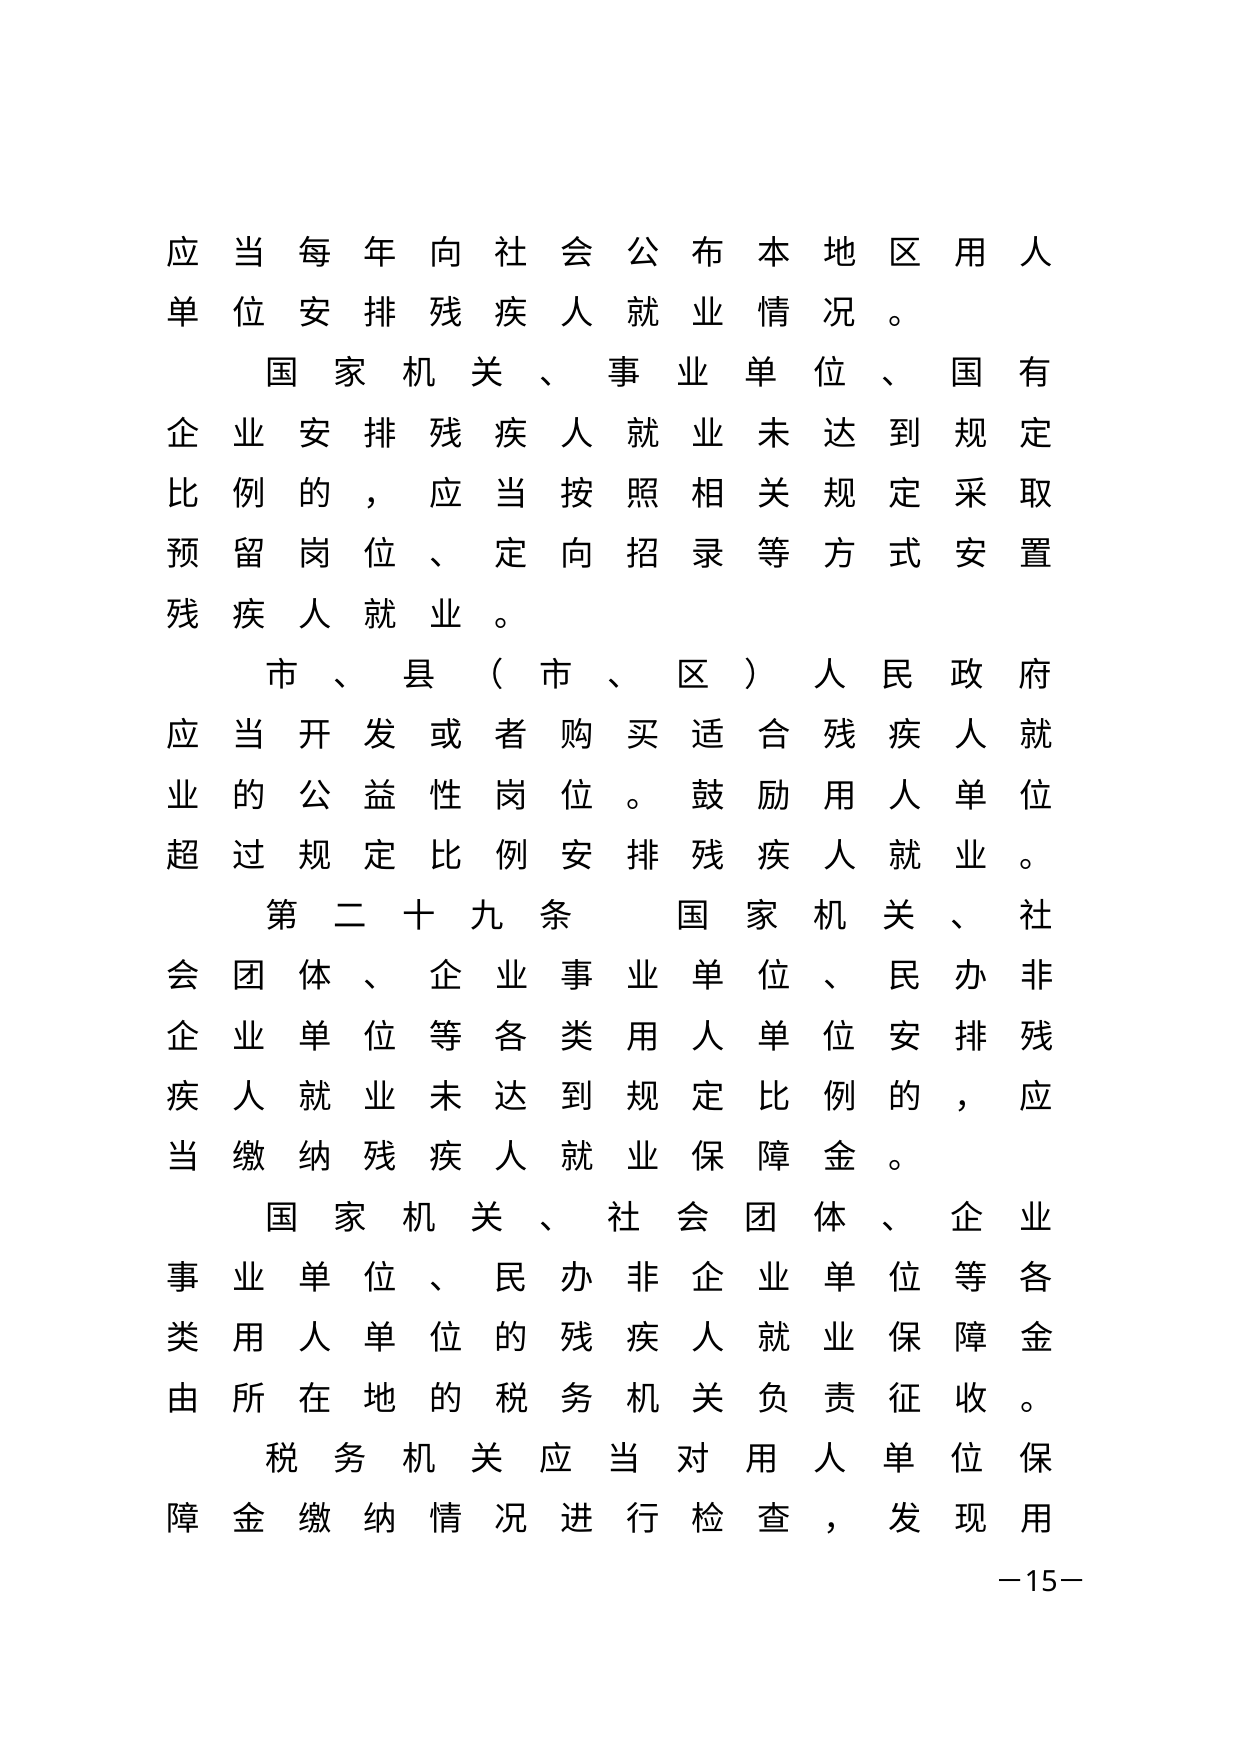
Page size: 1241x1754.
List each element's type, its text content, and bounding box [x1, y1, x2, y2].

text 国家机关、社会团体、企业事业单位、民办非企业单位等各类用人单位的残疾人就业保障金由所在地的税务机关负责征收。 [167, 1184, 1085, 1426]
text 国家机关、事业单位、国有企业安排残疾人就业未达到规定比例的，应当按照相关规定采取预留岗位、定向招录等方式安置残疾人就业。 [167, 340, 1085, 642]
text 第二十九条 国家机关、社会团体、企业事业单位、民办非企业单位等各类用人单位安排残疾人就业未达到规定比例的，应当缴纳残疾人就业保障金。 [167, 883, 1085, 1184]
text 国家机关、社会团体、企业事业单位、民办非企业单位等各类用人单位应当根据国家和省有关规定，履行扶持和促进残疾人就业的义务，按照不低于本单位在职总人数百分之一点五的比例安排残疾人就业。残疾人联合会应当每年向社会公布本地区用人单位安排残疾人就业情况。 [167, 219, 1085, 340]
text 税务机关应当对用人单位保障金缴纳情况进行检查，发现用人单位申报不实、少缴纳保障金的，应当催报并追缴保障金，并定期向社会公布本地区用人单位缴纳残疾人就业保障金情况。 [167, 1426, 1085, 1546]
text 市、县（市、区）人民政府应当开发或者购买适合残疾人就业的公益性岗位。鼓励用人单位超过规定比例安排残疾人就业。 [167, 642, 1085, 883]
